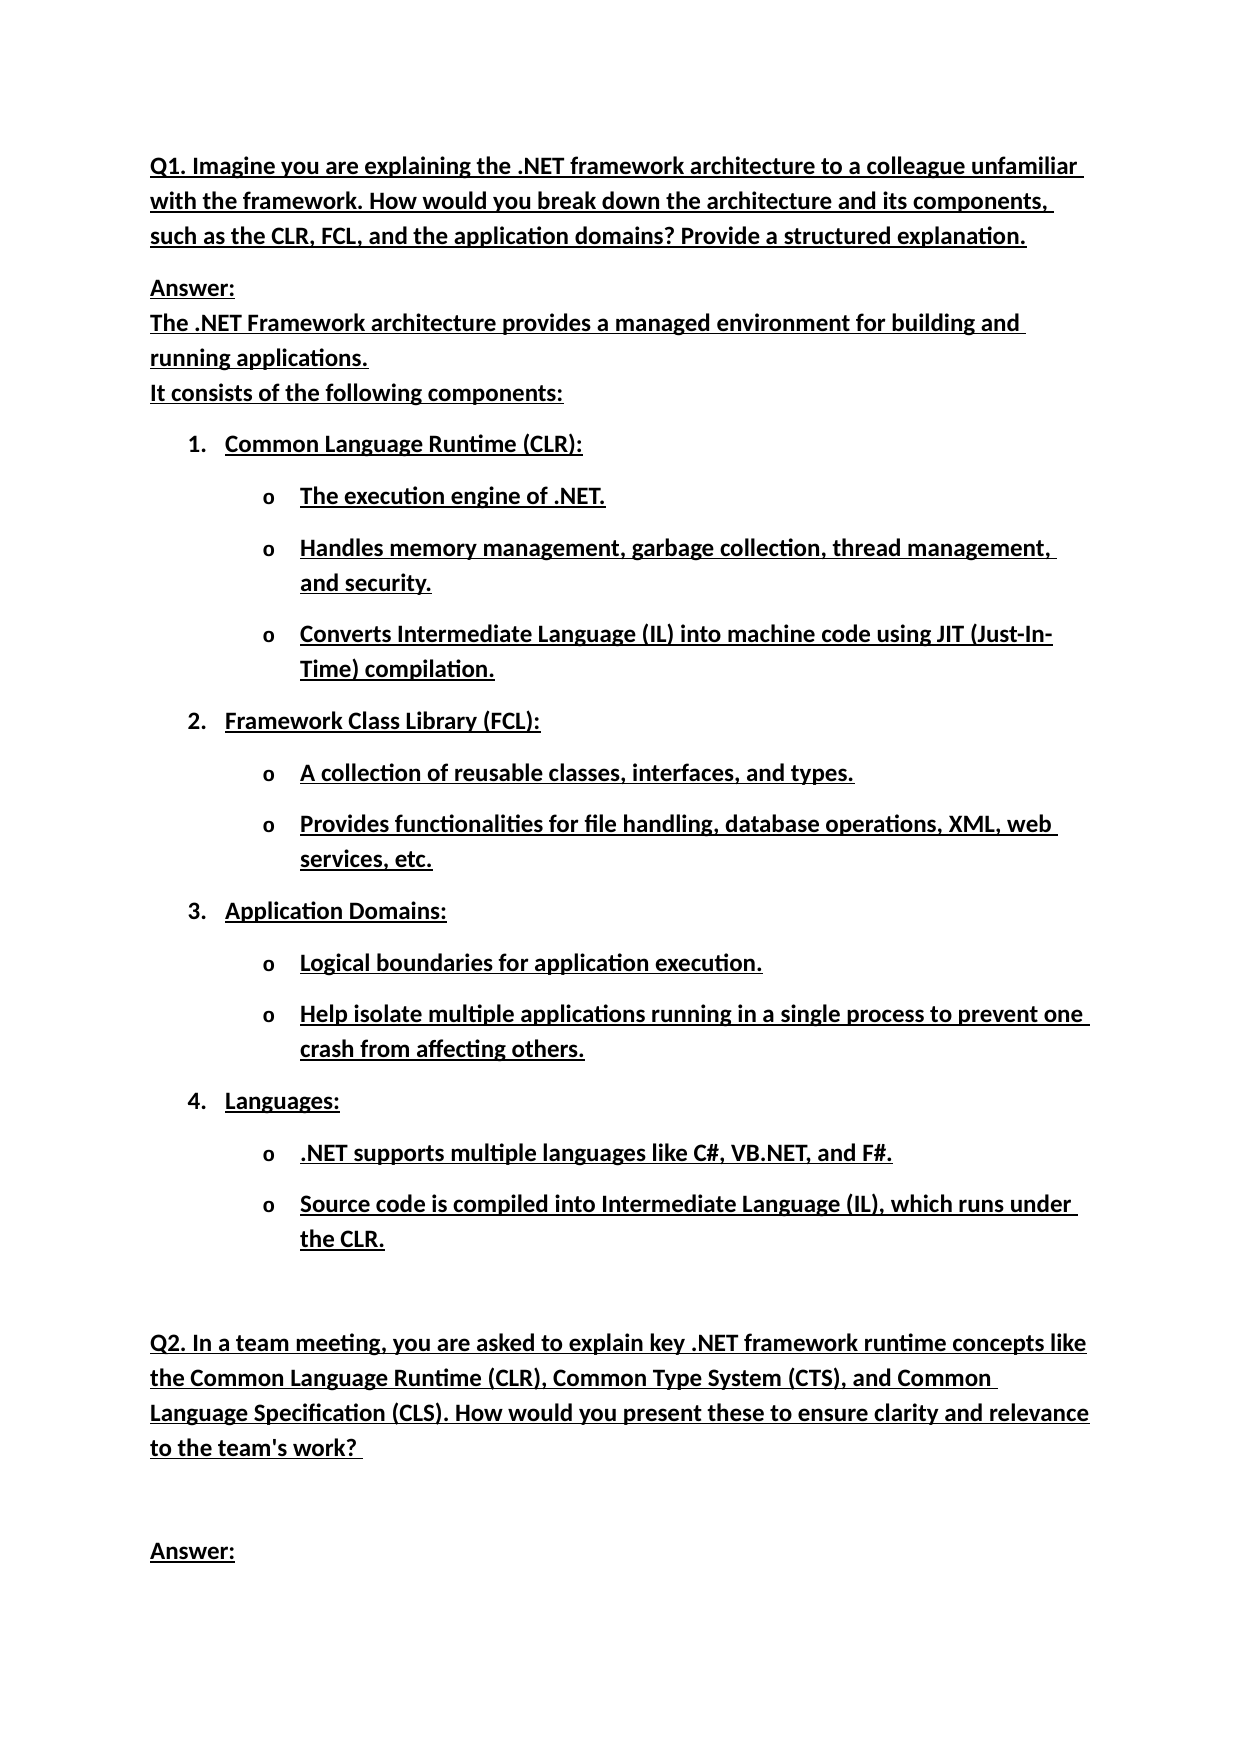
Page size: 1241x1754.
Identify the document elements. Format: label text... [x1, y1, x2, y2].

list Logical boundaries for application execution. [262, 947, 1090, 977]
list .NET supports multiple languages like C#, VB.NET, and F#. [262, 1137, 1090, 1167]
text Q2. In a team meeting, you are asked to explain key .NET framework runtime concepts like the Common Language Runtime (CLR), Common Type System (CTS), and Common Language Specification (CLS). How would you present these to ensure clarity and relevance to the team's work? [150, 1327, 1090, 1423]
text Q1. Imagine you are explaining the .NET framework architecture to a colleague unfamiliar with the framework. How would you break down the architecture and its components, such as the CLR, FCL, and the application domains? Provide a structured explanation. [150, 150, 1090, 251]
text Answer: The .NET Framework architecture provides a managed environment for building and running applications. It consists of the following components: [150, 272, 1090, 407]
list Handles memory management, garbage collection, thread management, and security. [262, 532, 1090, 597]
list Help isolate multiple applications running in a single process to prevent one crash from affecting others. [262, 998, 1090, 1064]
list Common Language Runtime (CLR): [187, 428, 1090, 459]
list The execution engine of .NET. [262, 480, 1090, 511]
list Provides functionalities for file handling, database operations, XML, web services, etc. [262, 808, 1090, 874]
list Source code is compiled into Intermediate Language (IL), which runs under the CLR. [262, 1188, 1090, 1254]
list Languages: [187, 1085, 1090, 1116]
text Answer: [150, 1535, 1090, 1566]
list Framework Class Library (FCL): [187, 705, 1090, 736]
list A collection of reusable classes, interfaces, and types. [262, 757, 1090, 787]
text Q2. In a team meeting, you are asked to explain key .NET framework runtime concepts like the Common Language Runtime (CLR), Common Type System (CTS), and Common Language Specification (CLS). How would you present these to ensure clarity and relevance to the team's work? [150, 1424, 1090, 1462]
list Converts Intermediate Language (IL) into machine code using JIT (Just-In-Time) compilation. [262, 618, 1090, 684]
list Application Domains: [187, 895, 1090, 926]
